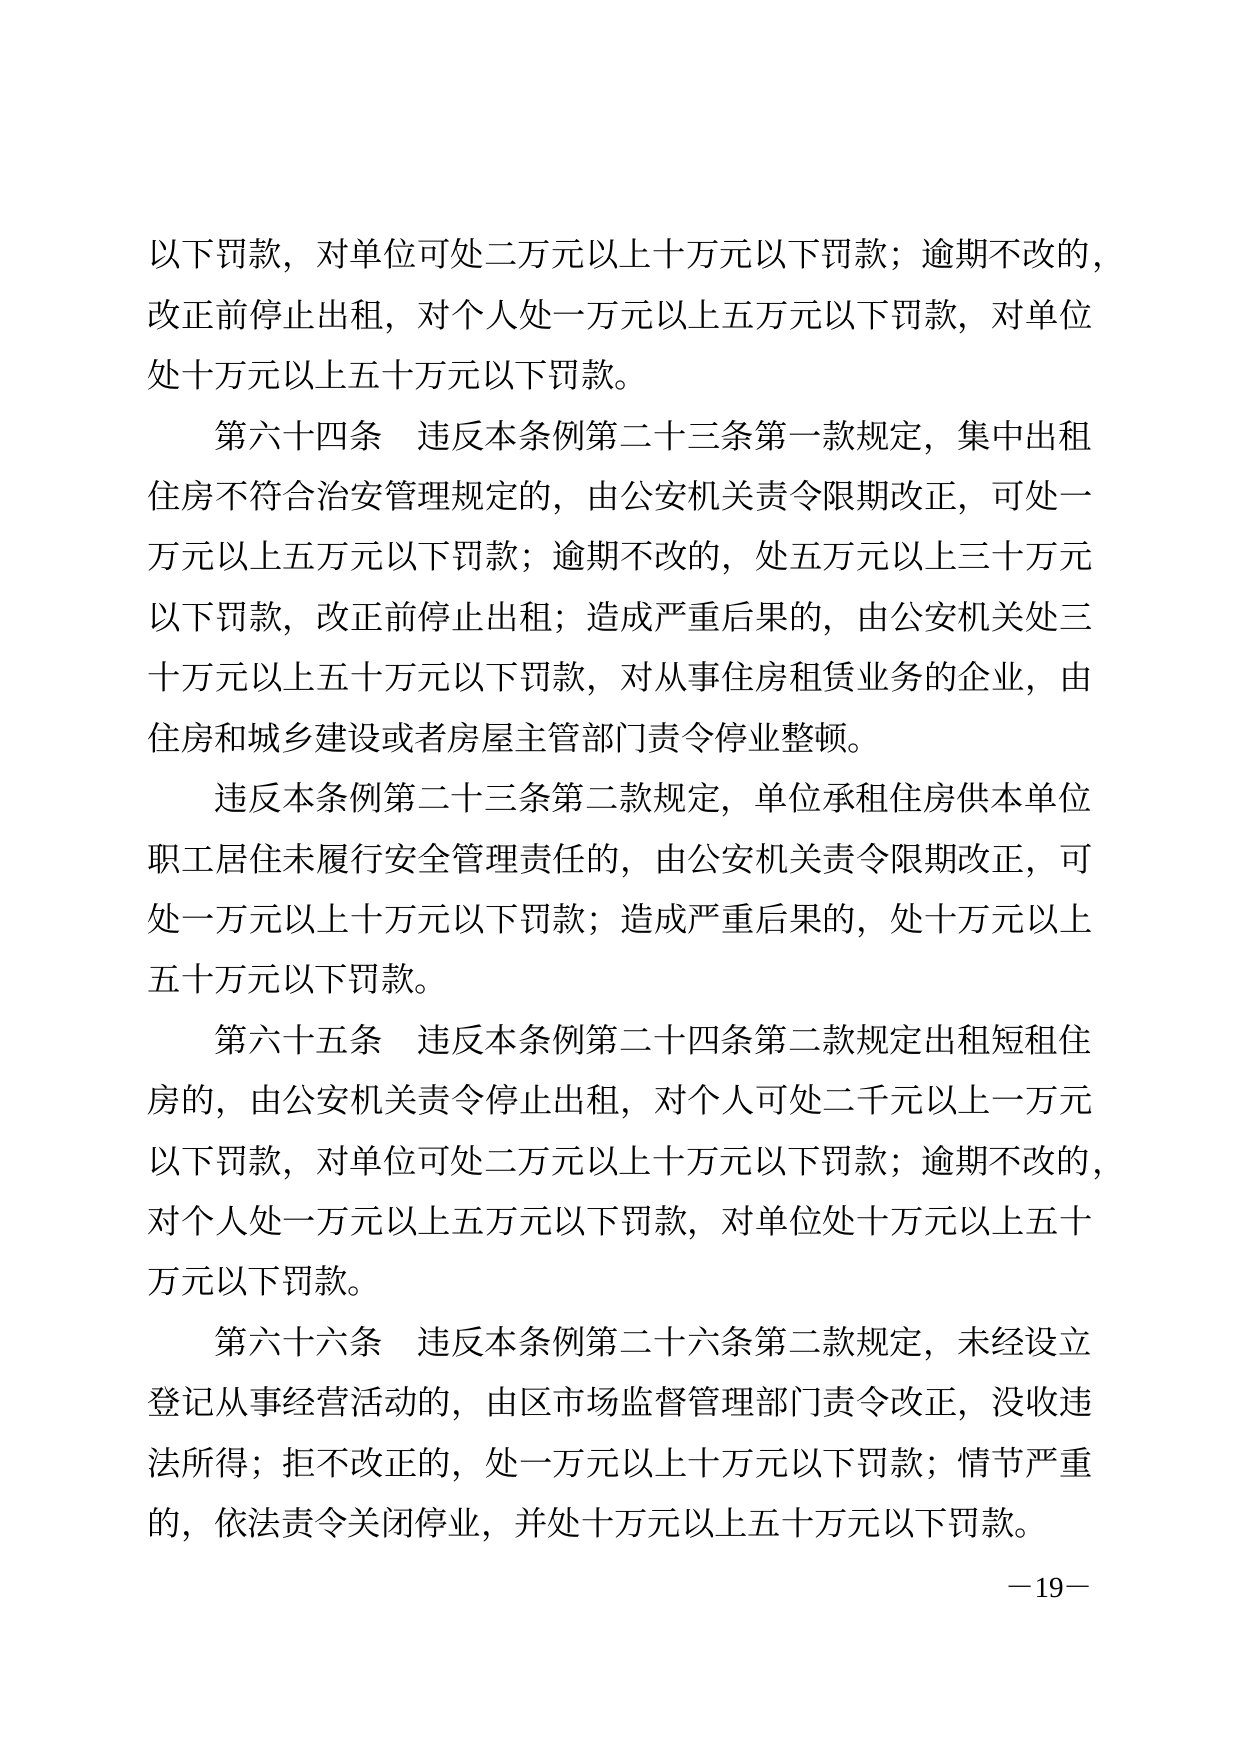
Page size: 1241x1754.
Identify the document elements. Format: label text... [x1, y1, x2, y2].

text 第六十五条 违反本条例第二十四条第二款规定出租短租住房的，由公安机关责令停止出租，对个人可处二千元以上一万元以下罚款，对单位可处二万元以上十万元以下罚款；逾期不改的，对个人处一万元以上五万元以下罚款，对单位处十万元以上五十万元以下罚款。 [148, 1004, 1092, 1306]
text 第六十四条 违反本条例第二十三条第一款规定，集中出租住房不符合治安管理规定的，由公安机关责令限期改正，可处一万元以上五万元以下罚款；逾期不改的，处五万元以上三十万元以下罚款，改正前停止出租；造成严重后果的，由公安机关处三十万元以上五十万元以下罚款，对从事住房租赁业务的企业，由住房和城乡建设或者房屋主管部门责令停业整顿。 [148, 400, 1092, 762]
text 第六十六条 违反本条例第二十六条第二款规定，未经设立登记从事经营活动的，由区市场监督管理部门责令改正，没收违法所得；拒不改正的，处一万元以上十万元以下罚款；情节严重的，依法责令关闭停业，并处十万元以上五十万元以下罚款。 [148, 1306, 1092, 1548]
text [148, 218, 1092, 400]
text 违反本条例第二十三条第二款规定，单位承租住房供本单位职工居住未履行安全管理责任的，由公安机关责令限期改正，可处一万元以上十万元以下罚款；造成严重后果的，处十万元以上五十万元以下罚款。 [148, 762, 1092, 1004]
